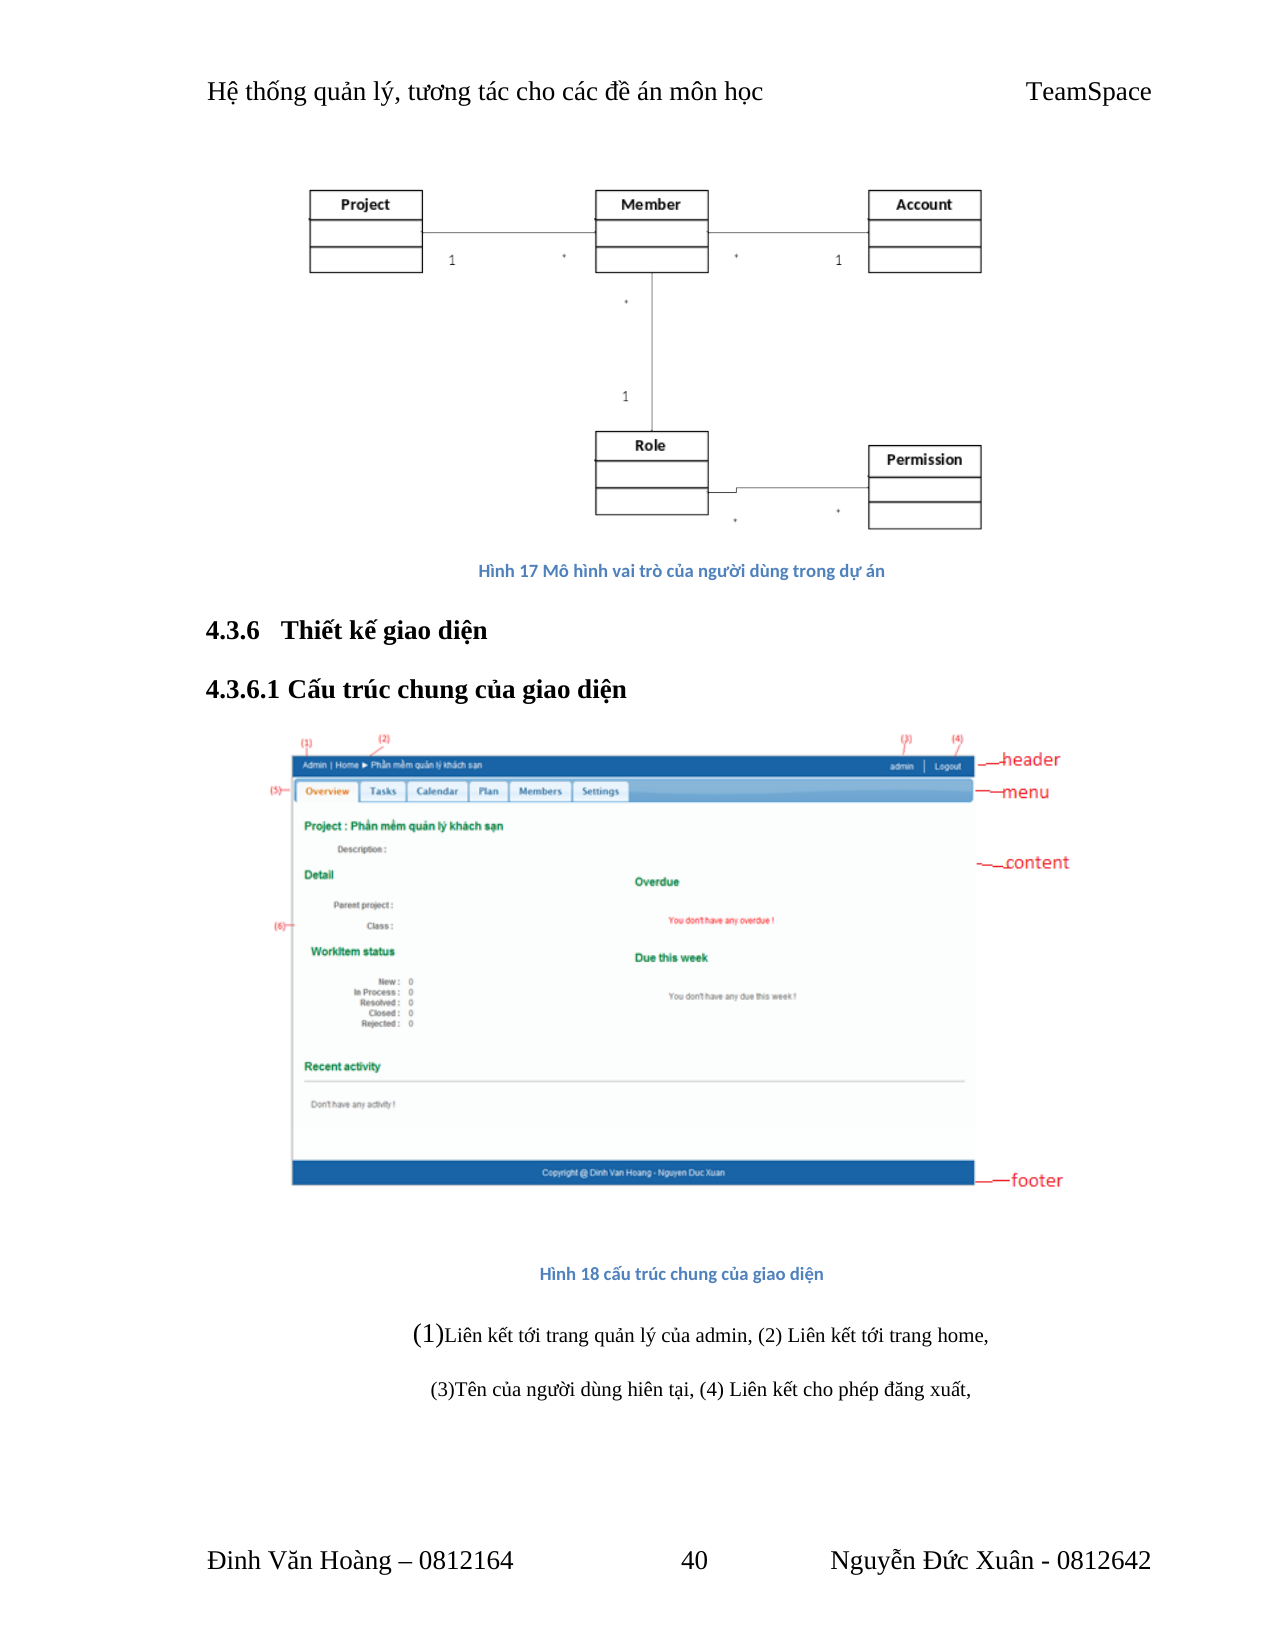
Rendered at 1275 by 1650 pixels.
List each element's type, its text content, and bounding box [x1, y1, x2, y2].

text (3)Tên của người dùng hiên tại, (4) Liên kết cho phép đăng xuất, [244, 1376, 1157, 1401]
subtitle Thiết kế giao diện [206, 614, 1157, 646]
text (1)Liên kết tới trang quản lý của admin, (2) Liên kết tới trang home, [244, 1317, 1157, 1348]
picture [267, 732, 1097, 1234]
subtitle Cấu trúc chung của giao diện [206, 673, 1157, 705]
